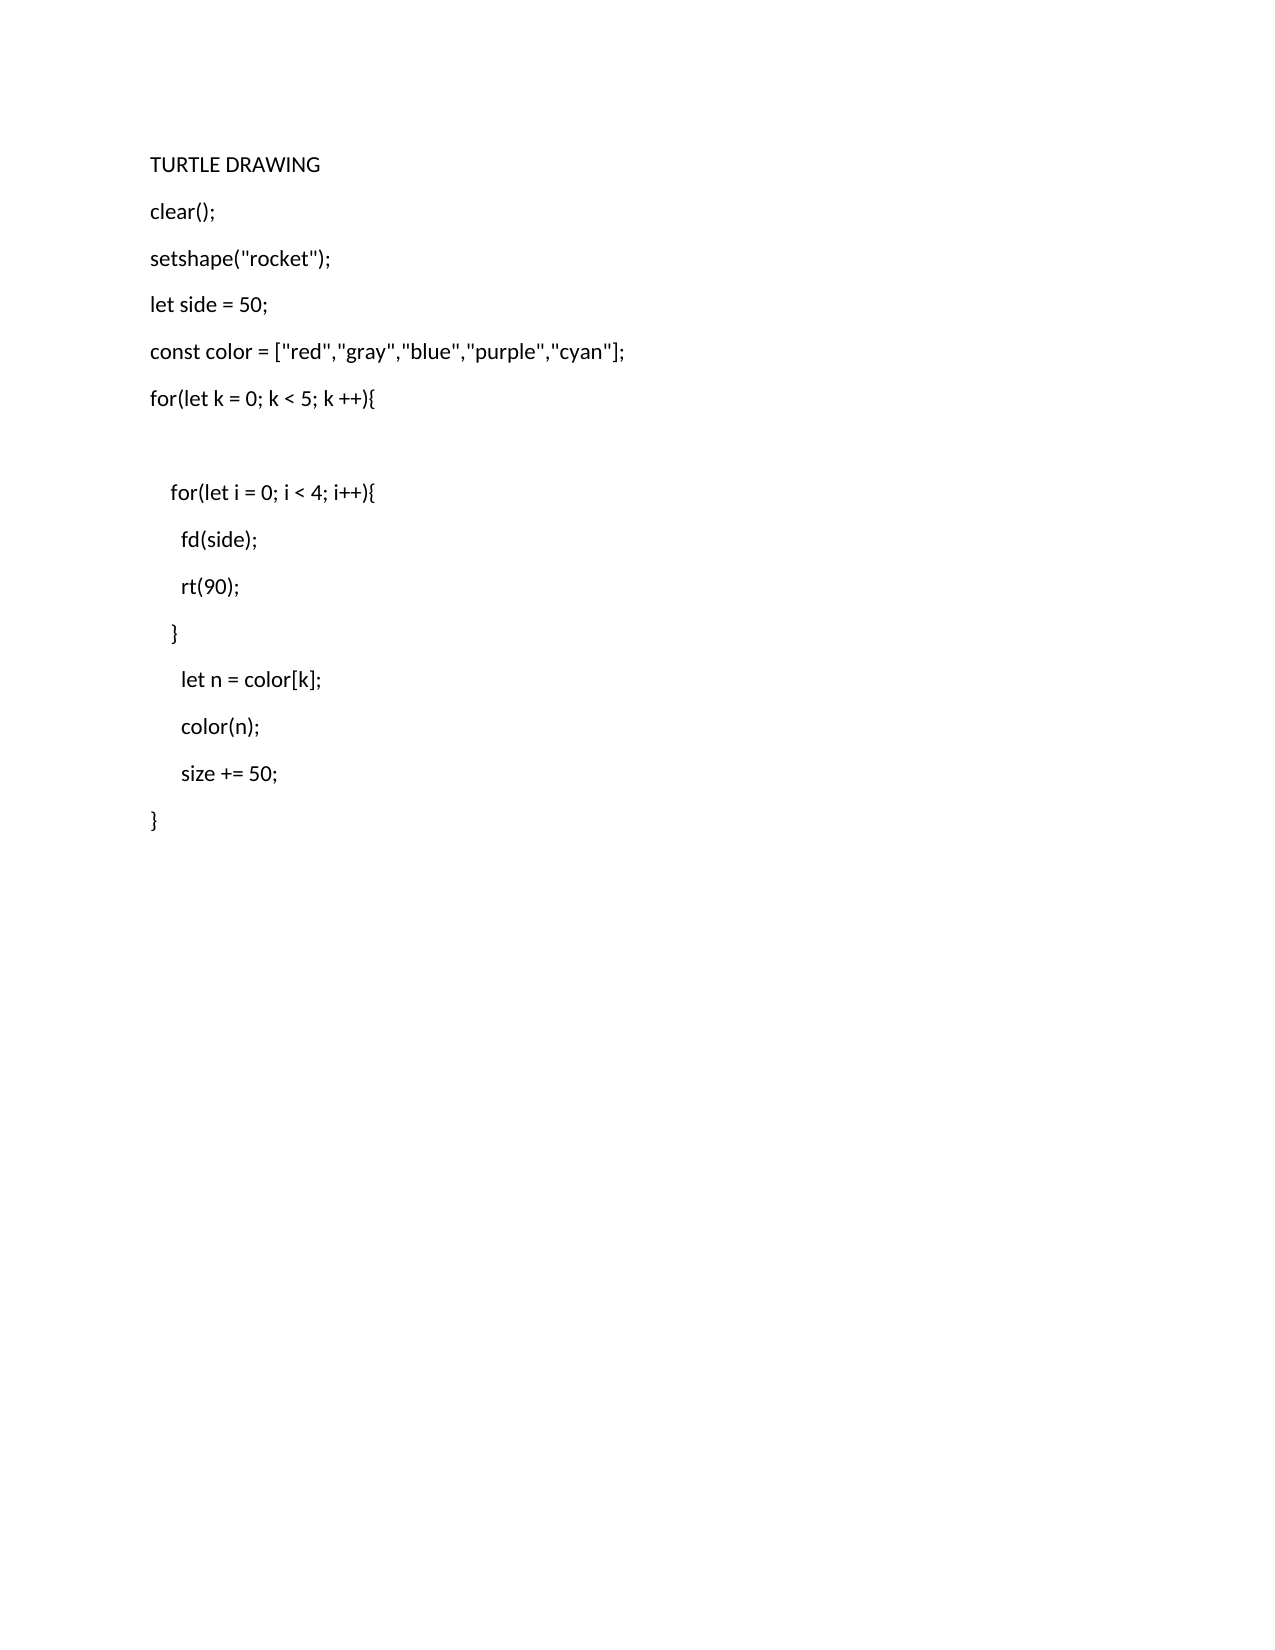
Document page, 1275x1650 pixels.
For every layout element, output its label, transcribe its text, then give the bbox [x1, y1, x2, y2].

text setshape("rocket"); [150, 244, 1125, 272]
text clear(); [150, 197, 1125, 225]
text const color = ["red","gray","blue","purple","cyan"]; [150, 337, 1125, 366]
text for(let i = 0; i < 4; i++){ [150, 478, 1125, 506]
text } [150, 806, 1125, 834]
text fd(side); [150, 525, 1125, 553]
text rt(90); [150, 572, 1125, 600]
text let side = 50; [150, 291, 1125, 319]
text TURTLE DRAWING [150, 150, 1125, 178]
text size += 50; [150, 759, 1125, 787]
text let n = color[k]; [150, 666, 1125, 694]
text color(n); [150, 712, 1125, 741]
text } [150, 619, 1125, 647]
text for(let k = 0; k < 5; k ++){ [150, 384, 1125, 412]
